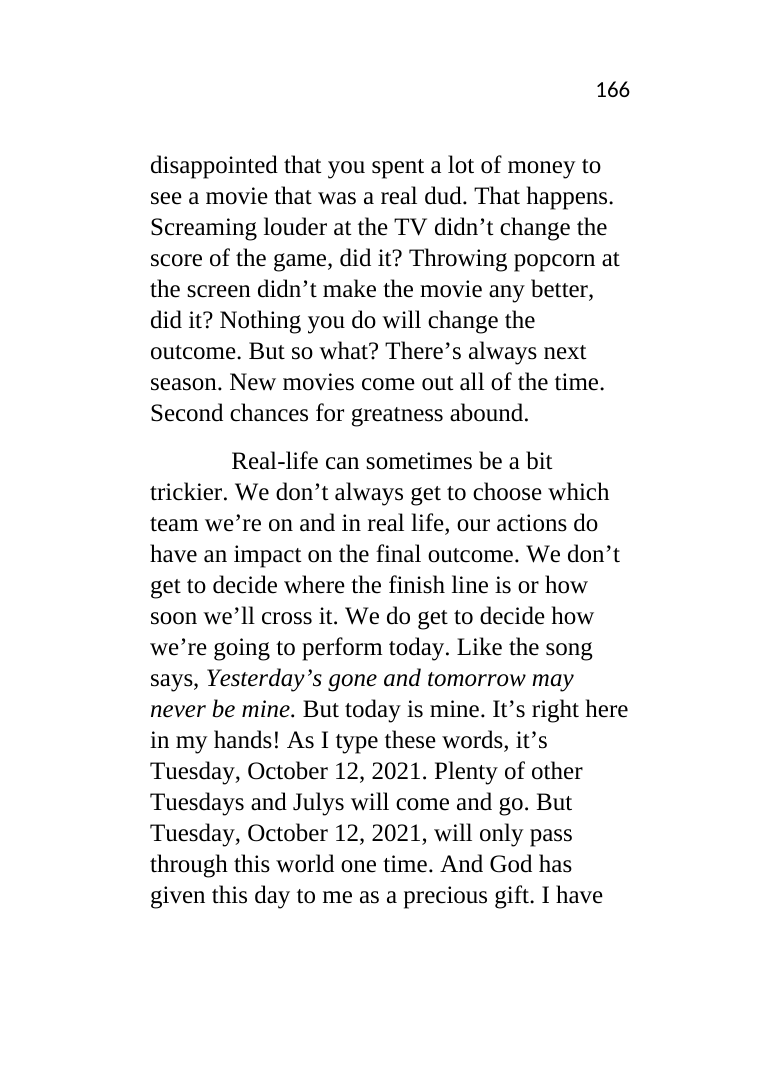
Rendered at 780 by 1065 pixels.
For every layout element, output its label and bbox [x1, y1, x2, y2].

text [150, 150, 630, 427]
text [150, 446, 630, 909]
